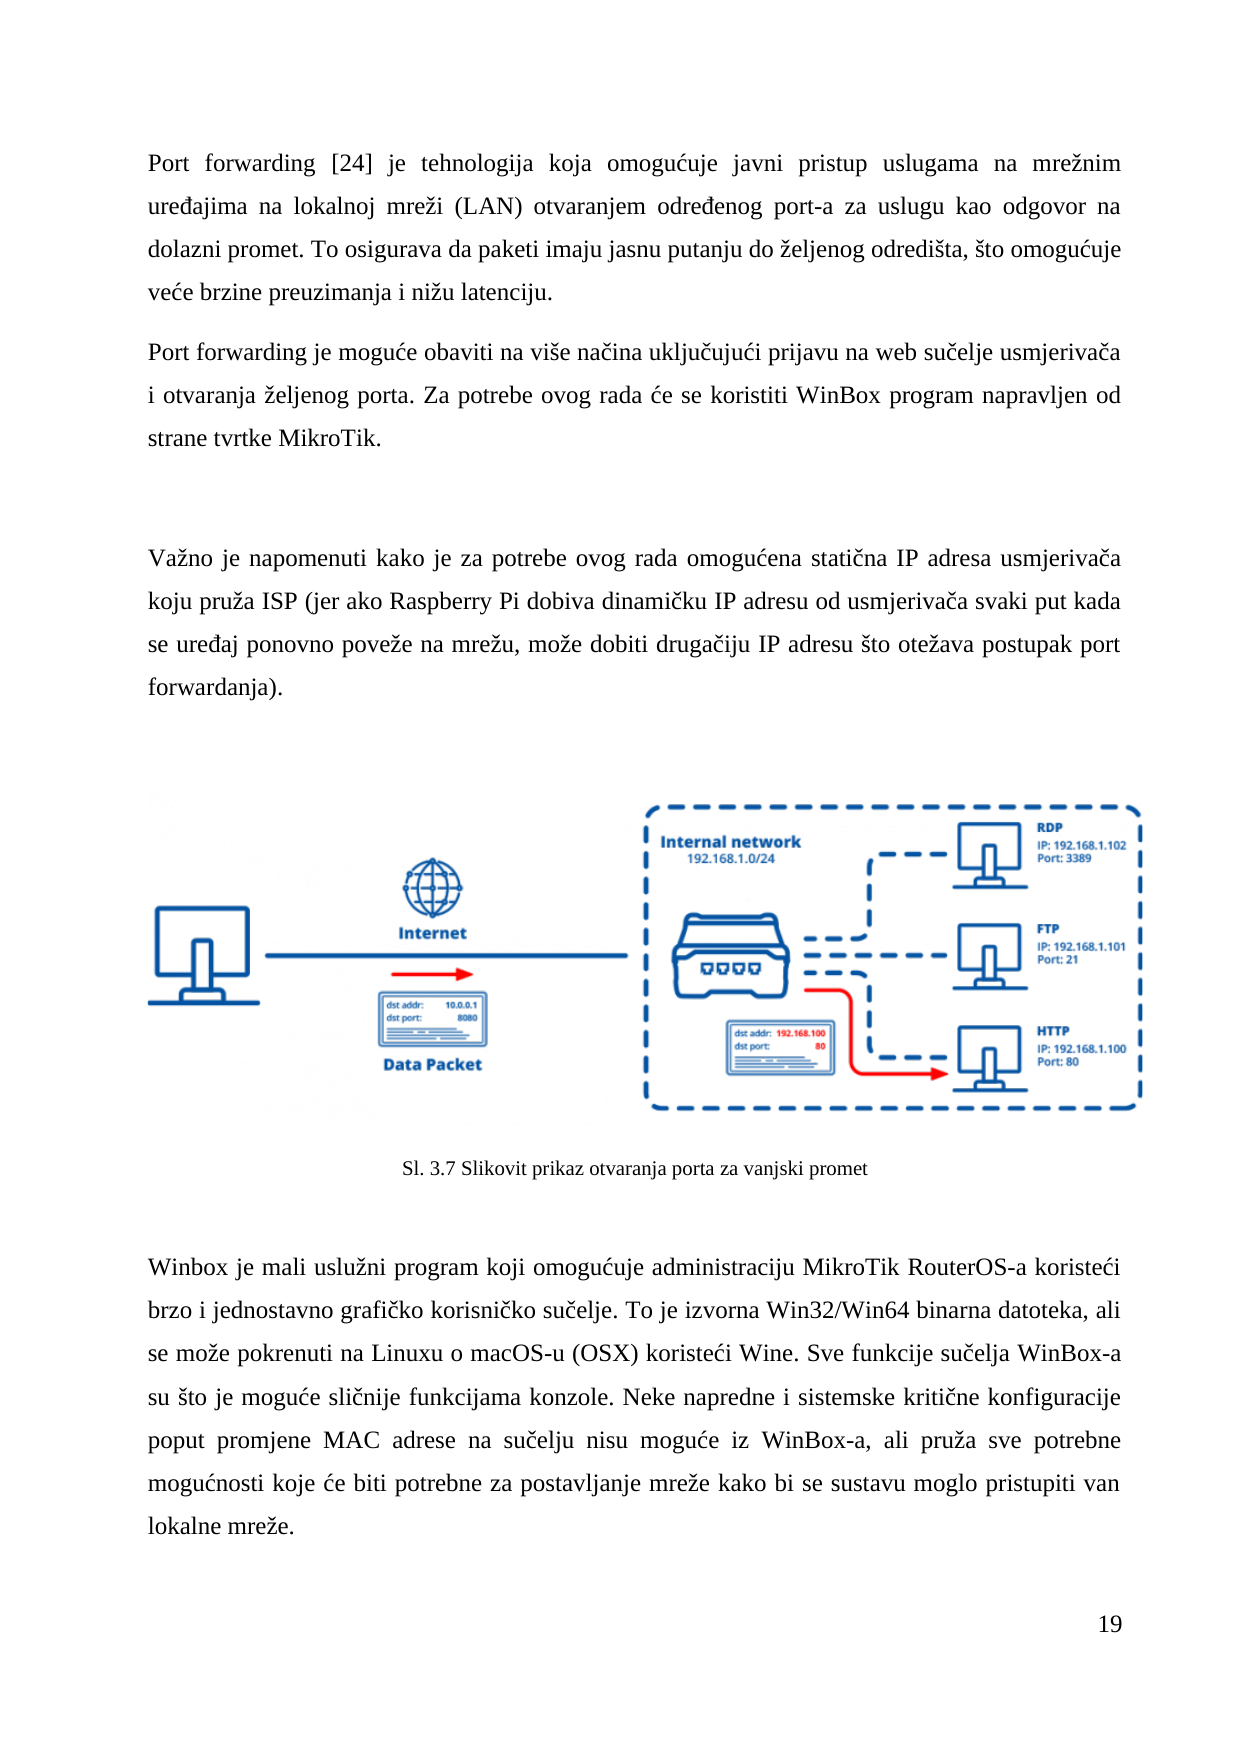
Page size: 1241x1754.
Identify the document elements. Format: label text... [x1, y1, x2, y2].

text Važno je napomenuti kako je za potrebe ovog rada omogućena statična IP adresa usmjerivača koju pruža ISP (jer ako Raspberry Pi dobiva dinamičku IP adresu od usmjerivača svaki put kada se uređaj ponovno poveže na mrežu, može dobiti drugačiju IP adresu što otežava postupak port forwardanja). [148, 543, 1122, 701]
text Port forwarding je moguće obaviti na više načina uključujući prijavu na web sučelje usmjerivača i otvaranja željenog porta. Za potrebe ovog rada će se koristiti WinBox program napravljen od strane tvrtke MikroTik. [148, 337, 1122, 452]
picture [147, 791, 1143, 1125]
text Winbox je mali uslužni program koji omogućuje administraciju MikroTik RouterOS-a koristeći brzo i jednostavno grafičko korisničko sučelje. To je izvorna Win32/Win64 binarna datoteka, ali se može pokrenuti na Linuxu o macOS-u (OSX) koristeći Wine. Sve funkcije sučelja WinBox-a su što je moguće sličnije funkcijama konzole. Neke napredne i sistemske kritične konfiguracije poput promjene MAC adrese na sučelju nisu moguće iz WinBox-a, ali pruža sve potrebne mogućnosti koje će biti potrebne za postavljanje mreže kako bi se sustavu moglo pristupiti van lokalne mreže. [148, 1252, 1122, 1540]
text Port forwarding [24] je tehnologija koja omogućuje javni pristup uslugama na mrežnim uređajima na lokalnoj mreži (LAN) otvaranjem određenog port-a za uslugu kao odgovor na dolazni promet. To osigurava da paketi imaju jasnu putanju do željenog odredišta, što omogućuje veće brzine preuzimanja i nižu latenciju. [148, 148, 1122, 306]
